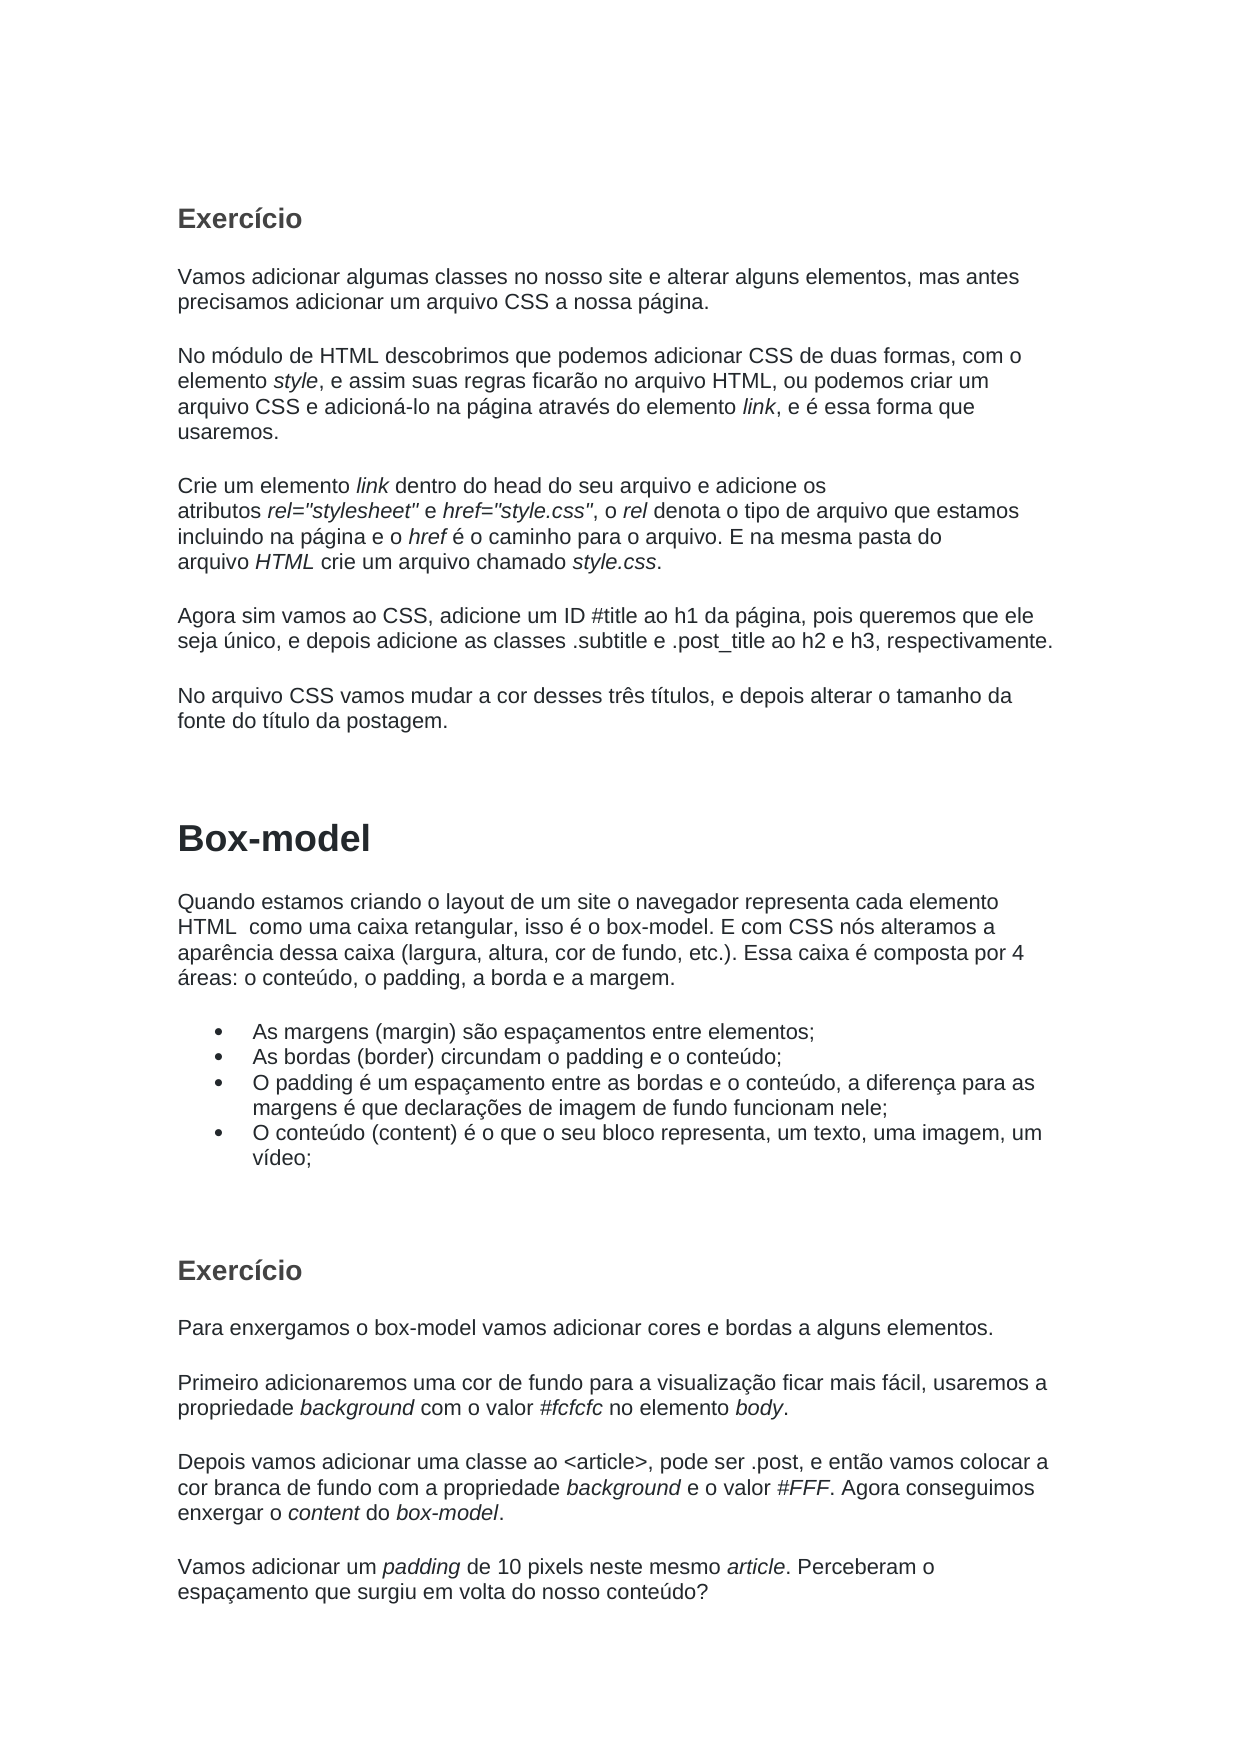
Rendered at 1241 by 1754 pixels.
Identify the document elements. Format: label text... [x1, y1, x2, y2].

text Vamos adicionar algumas classes no nosso site e alterar alguns elementos, mas antes precisamos adicionar um arquivo CSS a nossa página. [177, 263, 1063, 314]
text Quando estamos criando o layout de um site o navegador representa cada elemento HTML como uma caixa retangular, isso é o box-model. E com CSS nós alteramos a aparência dessa caixa (largura, altura, cor de fundo, etc.). Essa caixa é composta por 4 áreas: o conteúdo, o padding, a borda e a margem. [177, 889, 1063, 990]
text Vamos adicionar um padding de 10 pixels neste mesmo article. Perceberam o espaçamento que surgiu em volta do nosso conteúdo? [177, 1554, 1063, 1604]
text Agora sim vamos ao CSS, adicione um ID #title ao h1 da página, pois queremos que ele seja único, e depois adicione as classes .subtitle e .post_title ao h2 e h3, respectivamente. [177, 603, 1063, 653]
list As margens (margin) são espaçamentos entre elementos; [215, 1019, 1063, 1044]
list O padding é um espaçamento entre as bordas e o conteúdo, a diferença para as margens é que declarações de imagem de fundo funcionam nele; [215, 1069, 1063, 1120]
list As bordas (border) circundam o padding e o conteúdo; [215, 1044, 1063, 1069]
text No arquivo CSS vamos mudar a cor desses três títulos, e depois alterar o tamanho da fonte do título da postagem. [177, 683, 1063, 733]
text Exercício [177, 1254, 1063, 1286]
list O conteúdo (content) é o que o seu bloco representa, um texto, uma imagem, um vídeo; [215, 1120, 1063, 1170]
text No módulo de HTML descobrimos que podemos adicionar CSS de duas formas, com o elemento style, e assim suas regras ficarão no arquivo HTML, ou podemos criar um arquivo CSS e adicioná-lo na página através do elemento link, e é essa forma que usaremos. [177, 343, 1063, 444]
text Depois vamos adicionar uma classe ao <article>, pode ser .post, e então vamos colocar a cor branca de fundo com a propriedade background e o valor #FFF. Agora conseguimos enxergar o content do box-model. [177, 1449, 1063, 1525]
text Exercício [177, 202, 1063, 234]
text Primeiro adicionaremos uma cor de fundo para a visualização ficar mais fácil, usaremos a propriedade background com o valor #fcfcfc no elemento body. [177, 1370, 1063, 1420]
text Crie um elemento link dentro do head do seu arquivo e adicione os atributos rel="stylesheet" e href="style.css", o rel denota o tipo de arquivo que estamos incluindo na página e o href é o caminho para o arquivo. E na mesma pasta do arquivo HTML crie um arquivo chamado style.css. [177, 473, 1063, 574]
text Para enxergamos o box-model vamos adicionar cores e bordas a alguns elementos. [177, 1315, 1063, 1341]
text Box-model [177, 817, 1063, 860]
